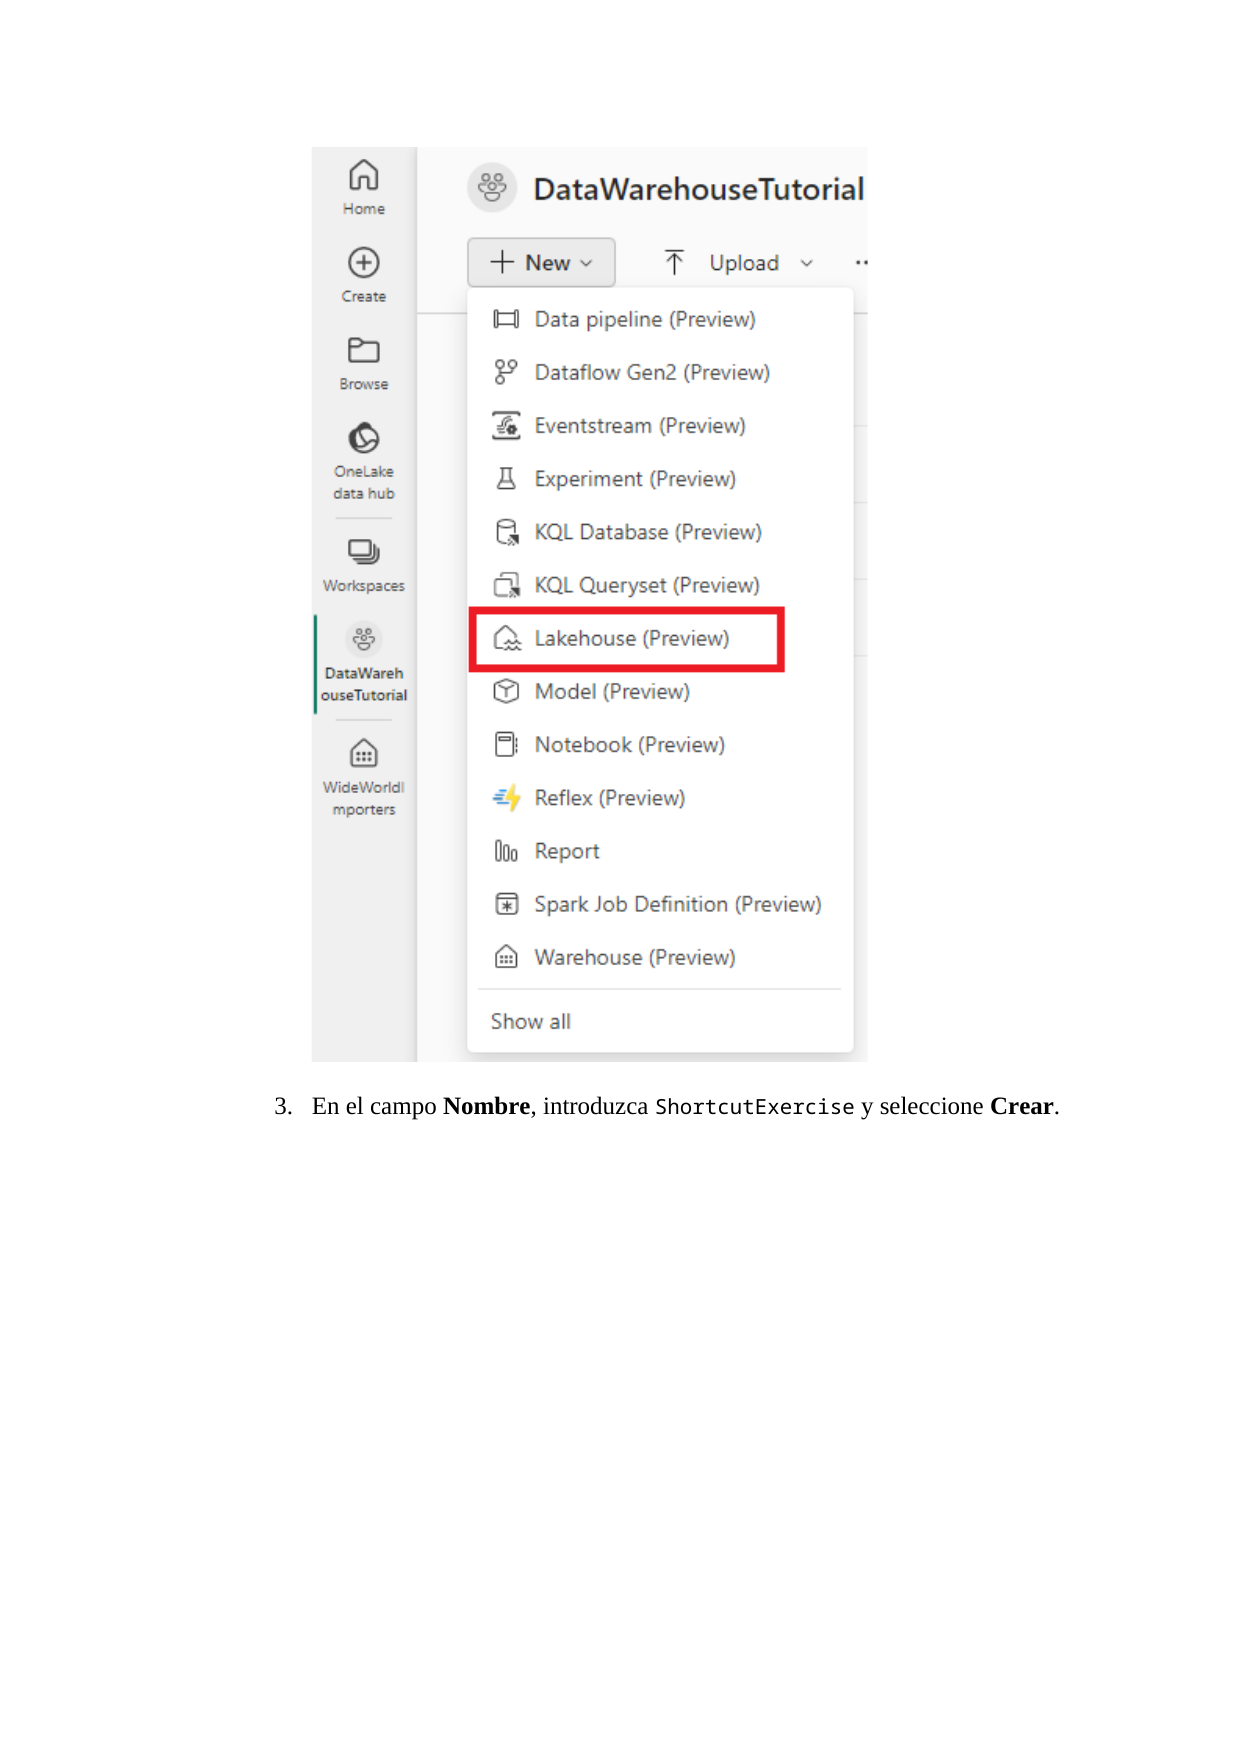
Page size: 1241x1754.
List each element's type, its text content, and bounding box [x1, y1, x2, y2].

picture [311, 147, 868, 1062]
list En el campo Nombre, introduzca ShortcutExercise y seleccione Crear. [274, 1091, 1063, 1120]
